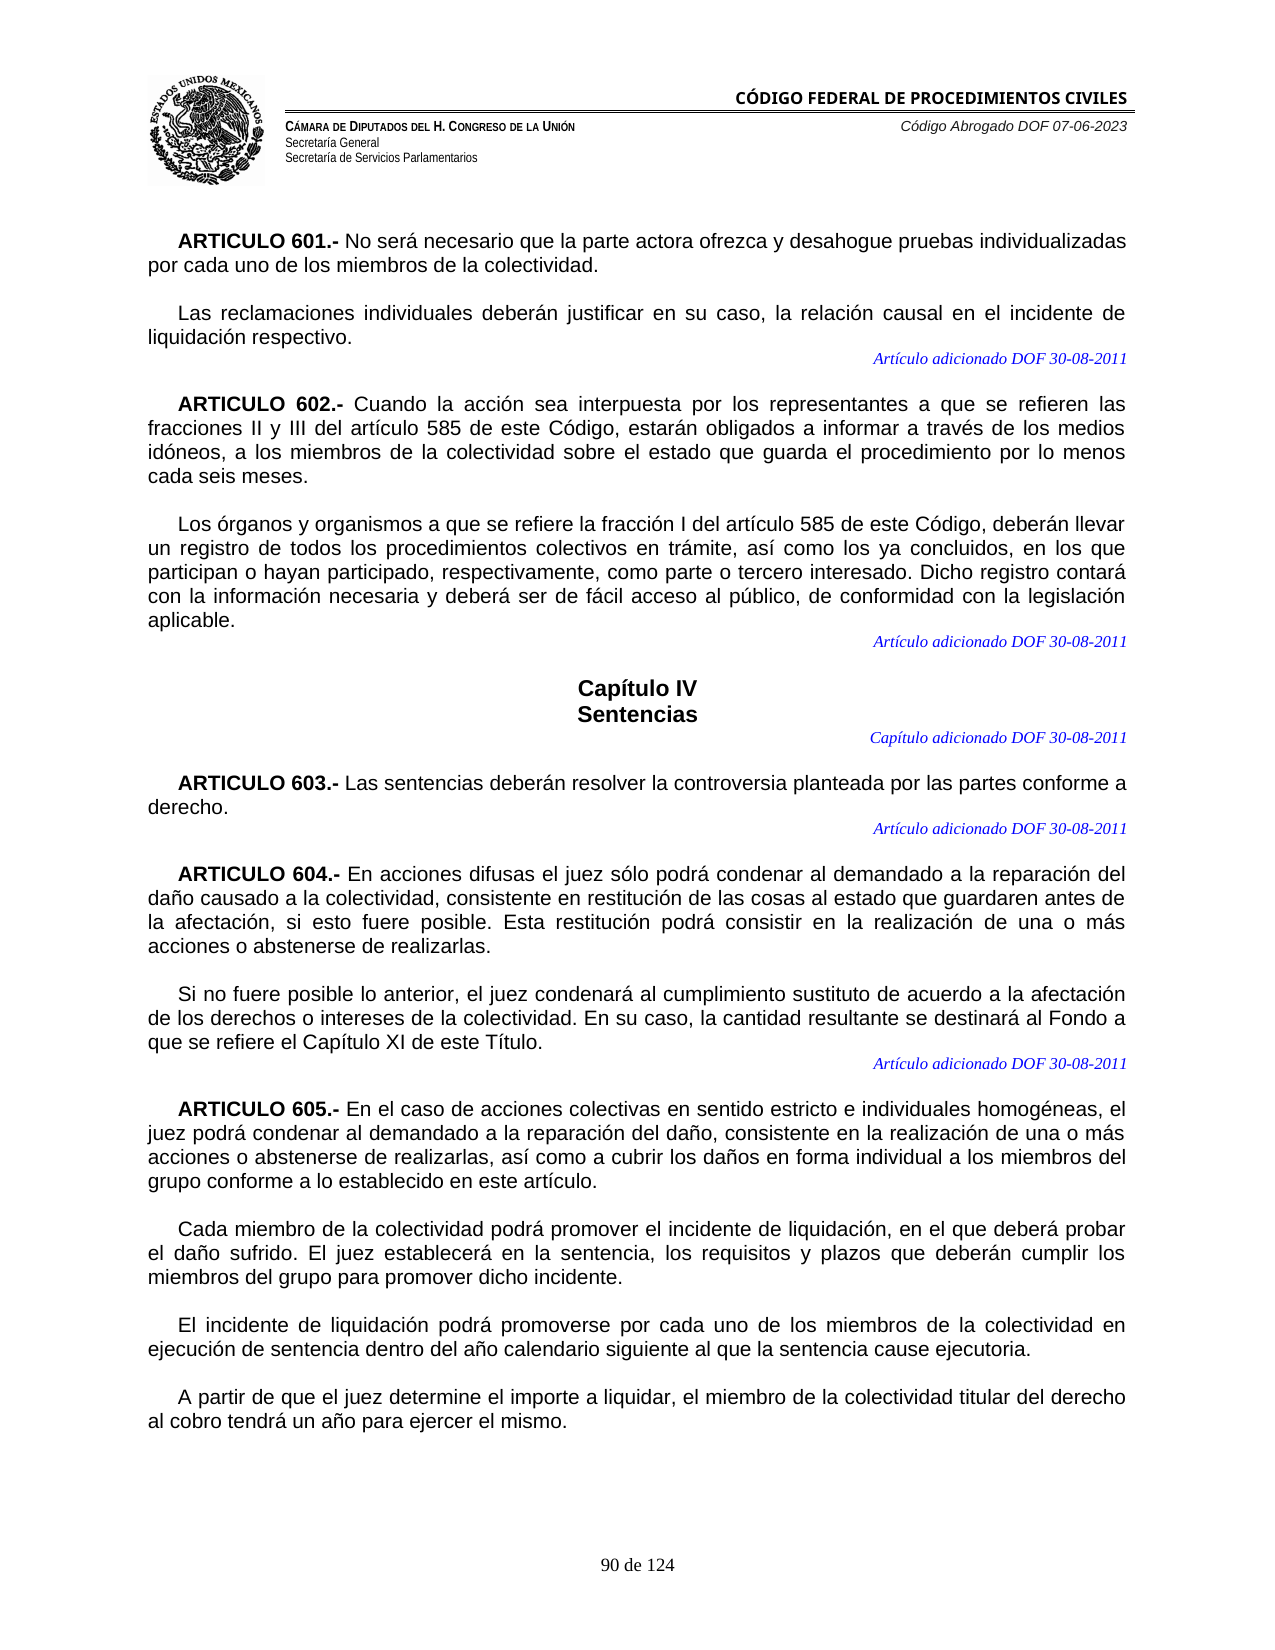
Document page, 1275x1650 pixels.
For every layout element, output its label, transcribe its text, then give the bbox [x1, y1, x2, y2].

text ARTICULO 602.- Cuando la acción sea interpuesta por los representantes a que se refieren las fracciones II y III del artículo 585 de este Código, estarán obligados a informar a través de los medios idóneos, a los miembros de la colectividad sobre el estado que guarda el procedimiento por lo menos cada seis meses. [148, 392, 1127, 488]
text A partir de que el juez determine el importe a liquidar, el miembro de la colectividad titular del derecho al cobro tendrá un año para ejercer el mismo. [148, 1384, 1127, 1432]
text Artículo adicionado DOF 30-08-2011 [148, 819, 1127, 838]
text Artículo adicionado DOF 30-08-2011 [148, 1054, 1127, 1073]
text ARTICULO 601.- No será necesario que la parte actora ofrezca y desahogue pruebas individualizadas por cada uno de los miembros de la colectividad. [148, 229, 1127, 277]
text ARTICULO 603.- Las sentencias deberán resolver la controversia planteada por las partes conforme a derecho. [148, 771, 1127, 819]
text Artículo adicionado DOF 30-08-2011 [148, 632, 1127, 651]
text Si no fuere posible lo anterior, el juez condenará al cumplimiento sustituto de acuerdo a la afectación de los derechos o intereses de la colectividad. En su caso, la cantidad resultante se destinará al Fondo a que se refiere el Capítulo XI de este Título. [148, 982, 1127, 1054]
text Artículo adicionado DOF 30-08-2011 [148, 349, 1127, 368]
text Las reclamaciones individuales deberán justificar en su caso, la relación causal en el incidente de liquidación respectivo. [148, 301, 1127, 349]
text ARTICULO 605.- En el caso de acciones colectivas en sentido estricto e individuales homogéneas, el juez podrá condenar al demandado a la reparación del daño, consistente en la realización de una o más acciones o abstenerse de realizarlas, así como a cubrir los daños en forma individual a los miembros del grupo conforme a lo establecido en este artículo. [148, 1097, 1127, 1193]
text Capítulo IV [148, 675, 1127, 701]
text Sentencias [148, 701, 1127, 728]
text ARTICULO 604.- En acciones difusas el juez sólo podrá condenar al demandado a la reparación del daño causado a la colectividad, consistente en restitución de las cosas al estado que guardaren antes de la afectación, si esto fuere posible. Esta restitución podrá consistir en la realización de una o más acciones o abstenerse de realizarlas. [148, 862, 1127, 958]
text Los órganos y organismos a que se refiere la fracción I del artículo 585 de este Código, deberán llevar un registro de todos los procedimientos colectivos en trámite, así como los ya concluidos, en los que participan o hayan participado, respectivamente, como parte o tercero interesado. Dicho registro contará con la información necesaria y deberá ser de fácil acceso al público, de conformidad con la legislación aplicable. [148, 512, 1127, 632]
text Cada miembro de la colectividad podrá promover el incidente de liquidación, en el que deberá probar el daño sufrido. El juez establecerá en la sentencia, los requisitos y plazos que deberán cumplir los miembros del grupo para promover dicho incidente. [148, 1217, 1127, 1289]
text El incidente de liquidación podrá promoverse por cada uno de los miembros de la colectividad en ejecución de sentencia dentro del año calendario siguiente al que la sentencia cause ejecutoria. [148, 1313, 1127, 1361]
text Capítulo adicionado DOF 30-08-2011 [148, 728, 1127, 747]
